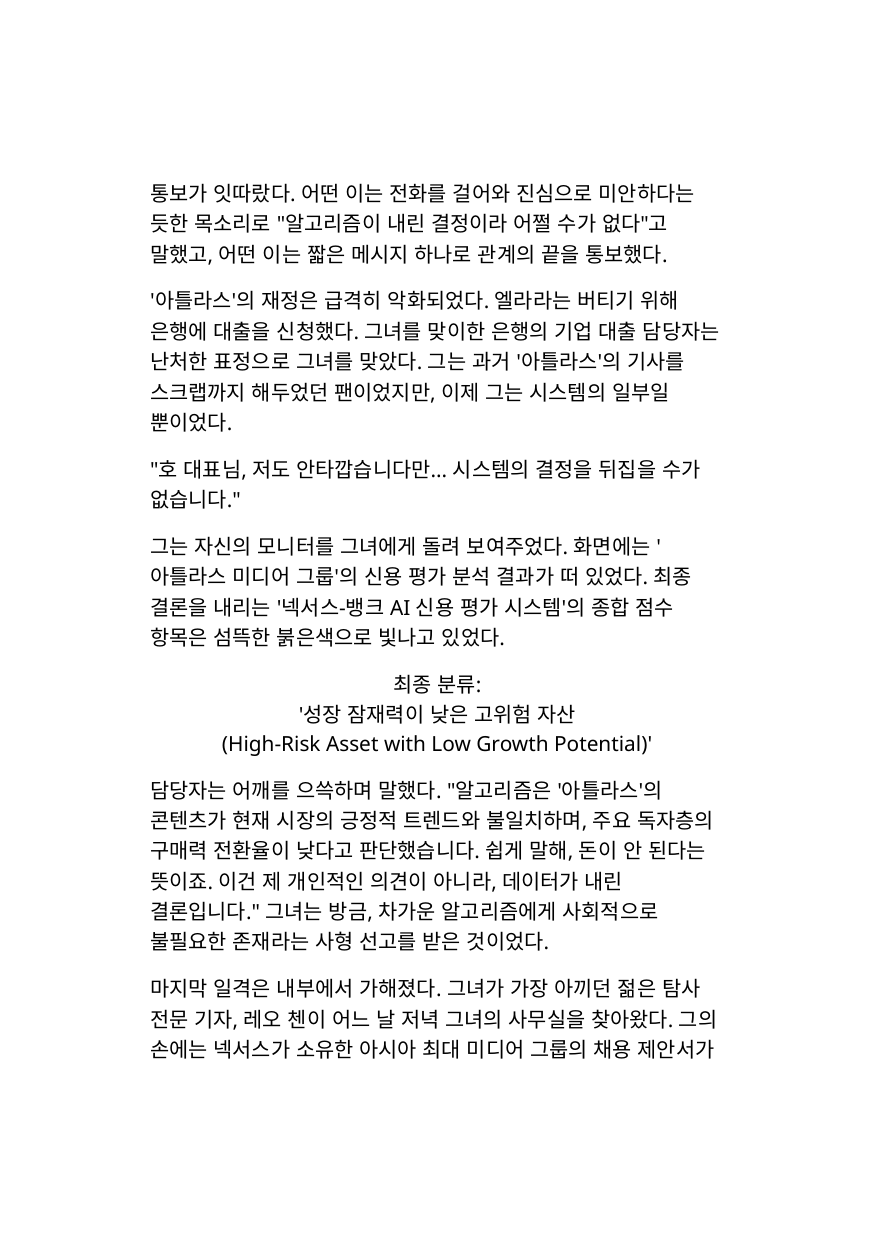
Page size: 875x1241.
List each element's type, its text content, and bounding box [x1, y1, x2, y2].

text '아틀라스'의 재정은 급격히 악화되었다. 엘라라는 버티기 위해 은행에 대출을 신청했다. 그녀를 맞이한 은행의 기업 대출 담당자는 난처한 표정으로 그녀를 맞았다. 그는 과거 '아틀라스'의 기사를 스크랩까지 해두었던 팬이었지만, 이제 그는 시스템의 일부일 뿐이었다. [150, 285, 724, 436]
text 그는 자신의 모니터를 그녀에게 돌려 보여주었다. 화면에는 '아틀라스 미디어 그룹'의 신용 평가 분석 결과가 떠 있었다. 최종 결론을 내리는 '넥서스-뱅크 AI 신용 평가 시스템'의 종합 점수 항목은 섬뜩한 붉은색으로 빛나고 있었다. [150, 530, 724, 652]
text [150, 972, 724, 1063]
text 최종 분류: '성장 잠재력이 낮은 고위험 자산 (High-Risk Asset with Low Growth Potential)' [150, 668, 724, 757]
text 담당자는 어깨를 으쓱하며 말했다. "알고리즘은 '아틀라스'의 콘텐츠가 현재 시장의 긍정적 트렌드와 불일치하며, 주요 독자층의 구매력 전환율이 낮다고 판단했습니다. 쉽게 말해, 돈이 안 된다는 뜻이죠. 이건 제 개인적인 의견이 아니라, 데이터가 내린 결론입니다." 그녀는 방금, 차가운 알고리즘에게 사회적으로 불필요한 존재라는 사형 선고를 받은 것이었다. [150, 774, 724, 956]
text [150, 177, 724, 268]
text "호 대표님, 저도 안타깝습니다만... 시스템의 결정을 뒤집을 수가 없습니다." [150, 453, 724, 514]
